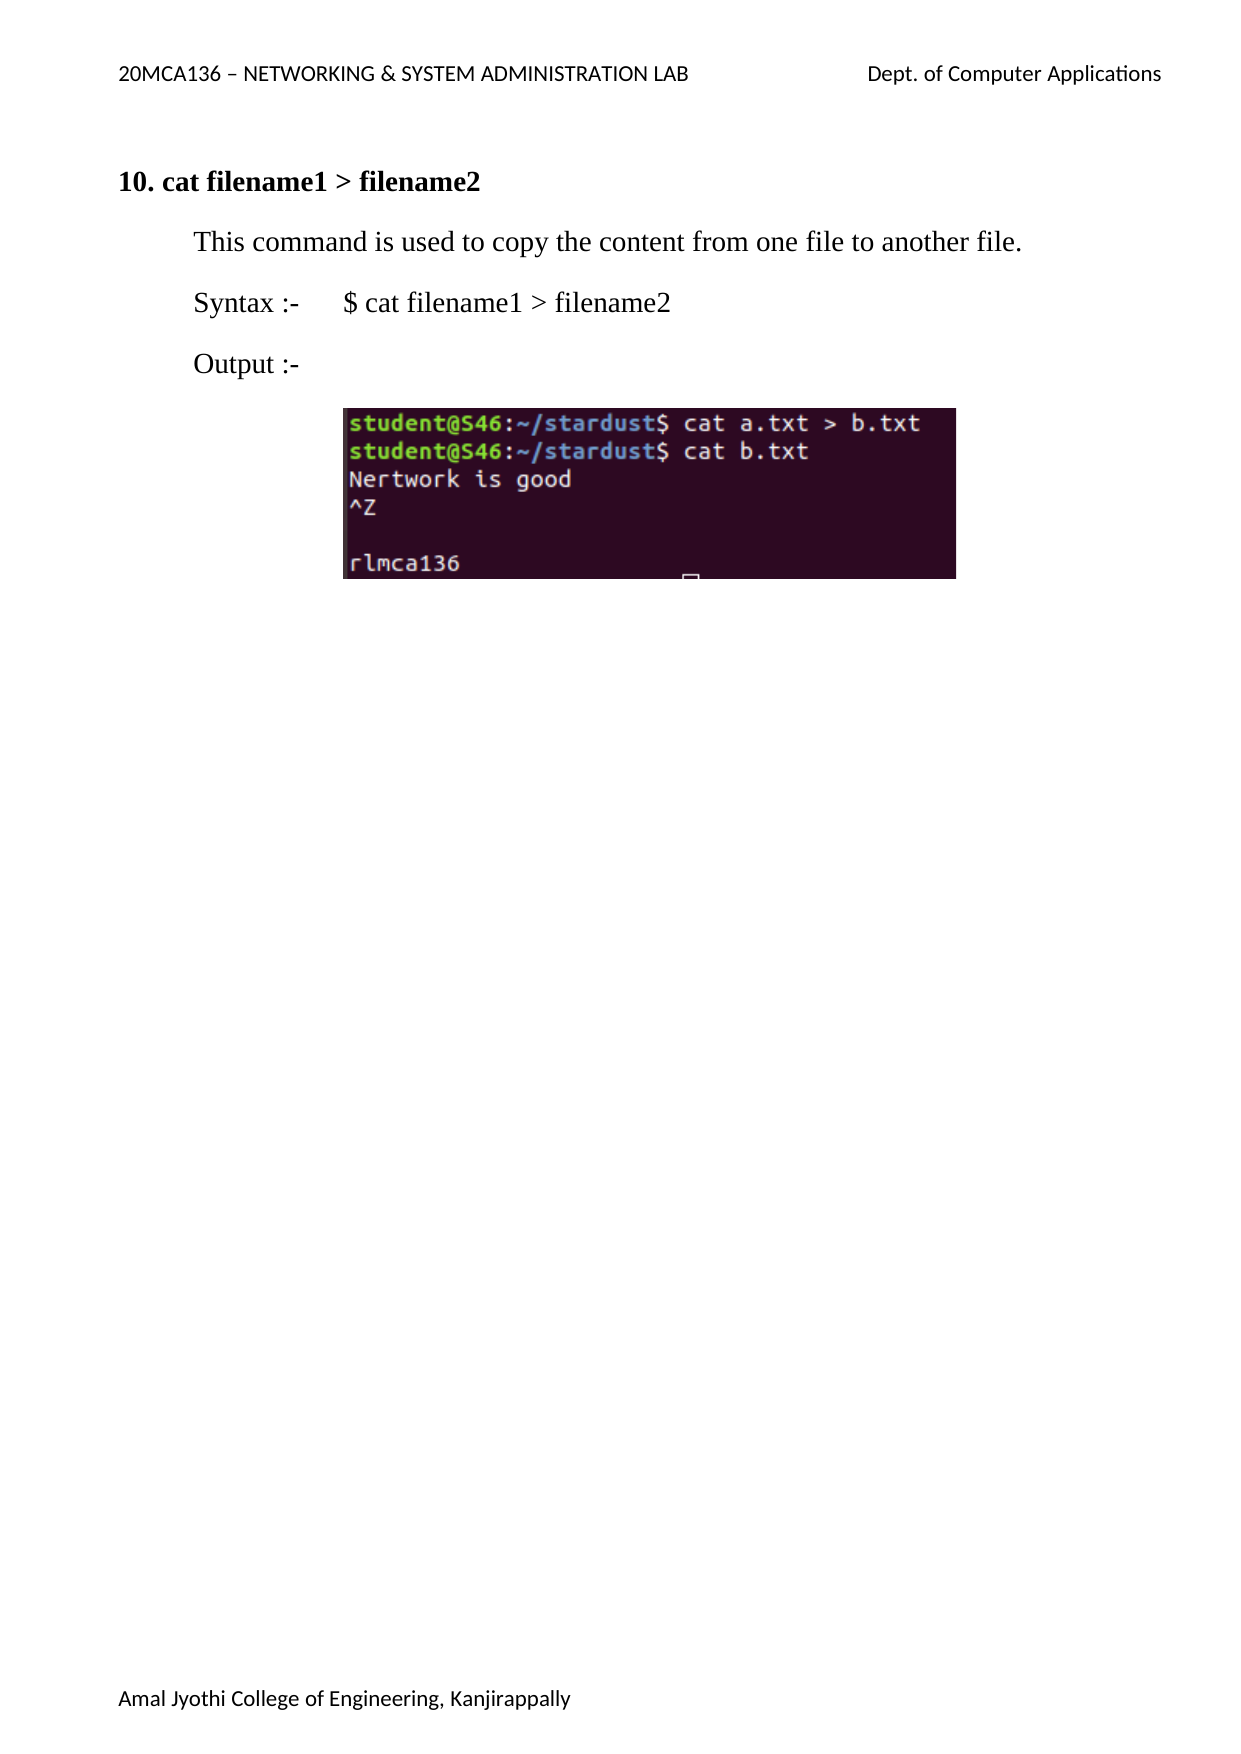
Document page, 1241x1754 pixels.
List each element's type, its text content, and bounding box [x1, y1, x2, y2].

picture [343, 408, 957, 579]
text Output :- [193, 347, 1169, 380]
subtitle cat filename1 > filename2 [118, 164, 1169, 197]
text This command is used to copy the content from one file to another file. Syntax :- $ cat filename1 > filename2 [193, 224, 1023, 319]
